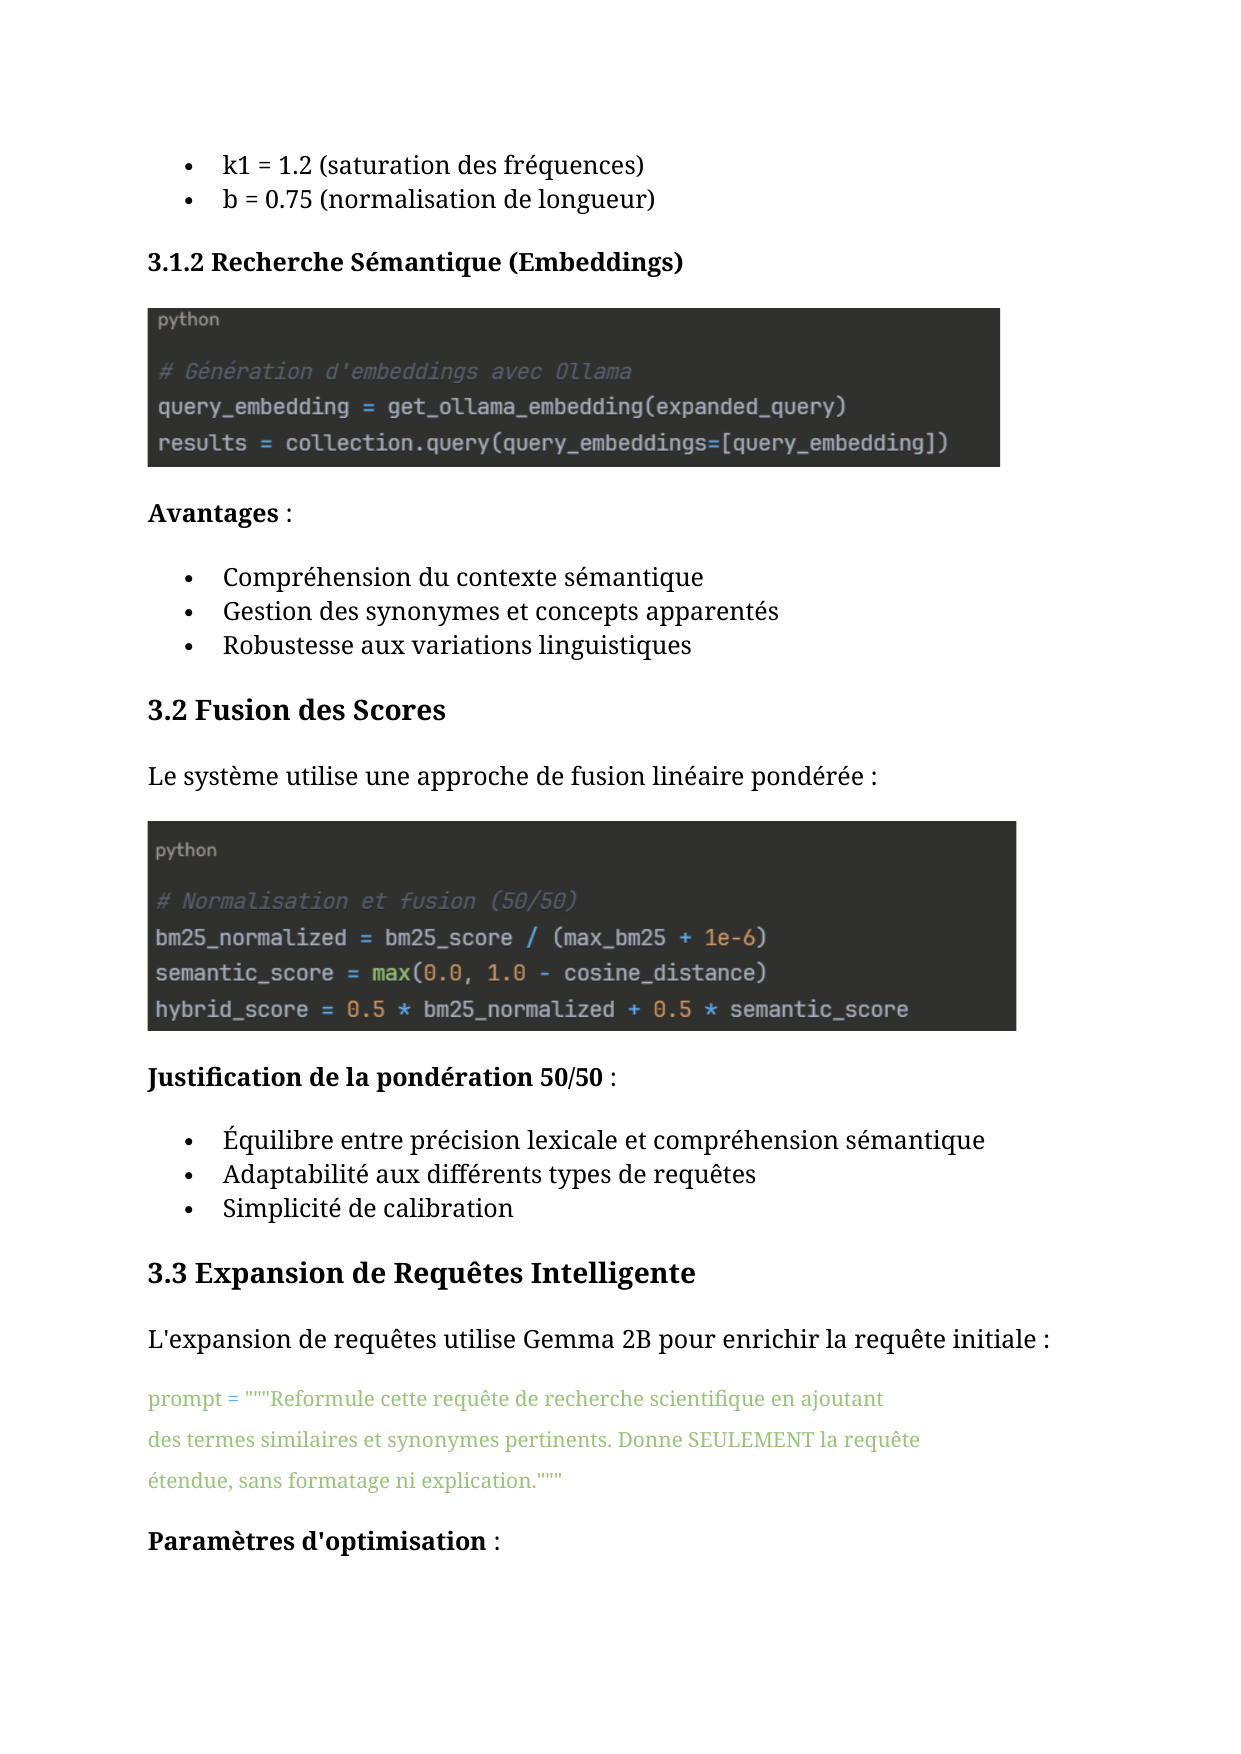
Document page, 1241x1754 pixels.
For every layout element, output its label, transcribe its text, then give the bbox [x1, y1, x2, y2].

list Robustesse aux variations linguistiques [185, 627, 1093, 661]
text 3.1.2 Recherche Sémantique (Embeddings) [148, 245, 1093, 279]
picture [147, 308, 1001, 467]
text 3.2 Fusion des Scores [148, 691, 1093, 729]
text Avantages : [148, 496, 1093, 530]
list Adaptabilité aux différents types de requêtes [185, 1157, 1093, 1191]
text étendue, sans formatage ni explication.""" [148, 1466, 1093, 1495]
text L'expansion de requêtes utilise Gemma 2B pour enrichir la requête initiale : [148, 1321, 1093, 1355]
text des termes similaires et synonymes pertinents. Donne SEULEMENT la requête [148, 1426, 1093, 1454]
picture [147, 821, 1017, 1031]
text Paramètres d'optimisation : [148, 1524, 1093, 1558]
text prompt = """Reformule cette requête de recherche scientifique en ajoutant [148, 1384, 1093, 1413]
list Compréhension du contexte sémantique [185, 559, 1093, 593]
list b = 0.75 (normalisation de longueur) [185, 182, 1093, 216]
text Justification de la pondération 50/50 : [148, 1059, 1093, 1093]
list Gestion des synonymes et concepts apparentés [185, 593, 1093, 627]
list Simplicité de calibration [185, 1191, 1093, 1225]
text 3.3 Expansion de Requêtes Intelligente [148, 1254, 1093, 1292]
list Équilibre entre précision lexicale et compréhension sémantique [185, 1122, 1093, 1157]
list k1 = 1.2 (saturation des fréquences) [185, 148, 1093, 182]
text Le système utilise une approche de fusion linéaire pondérée : [148, 758, 1093, 792]
